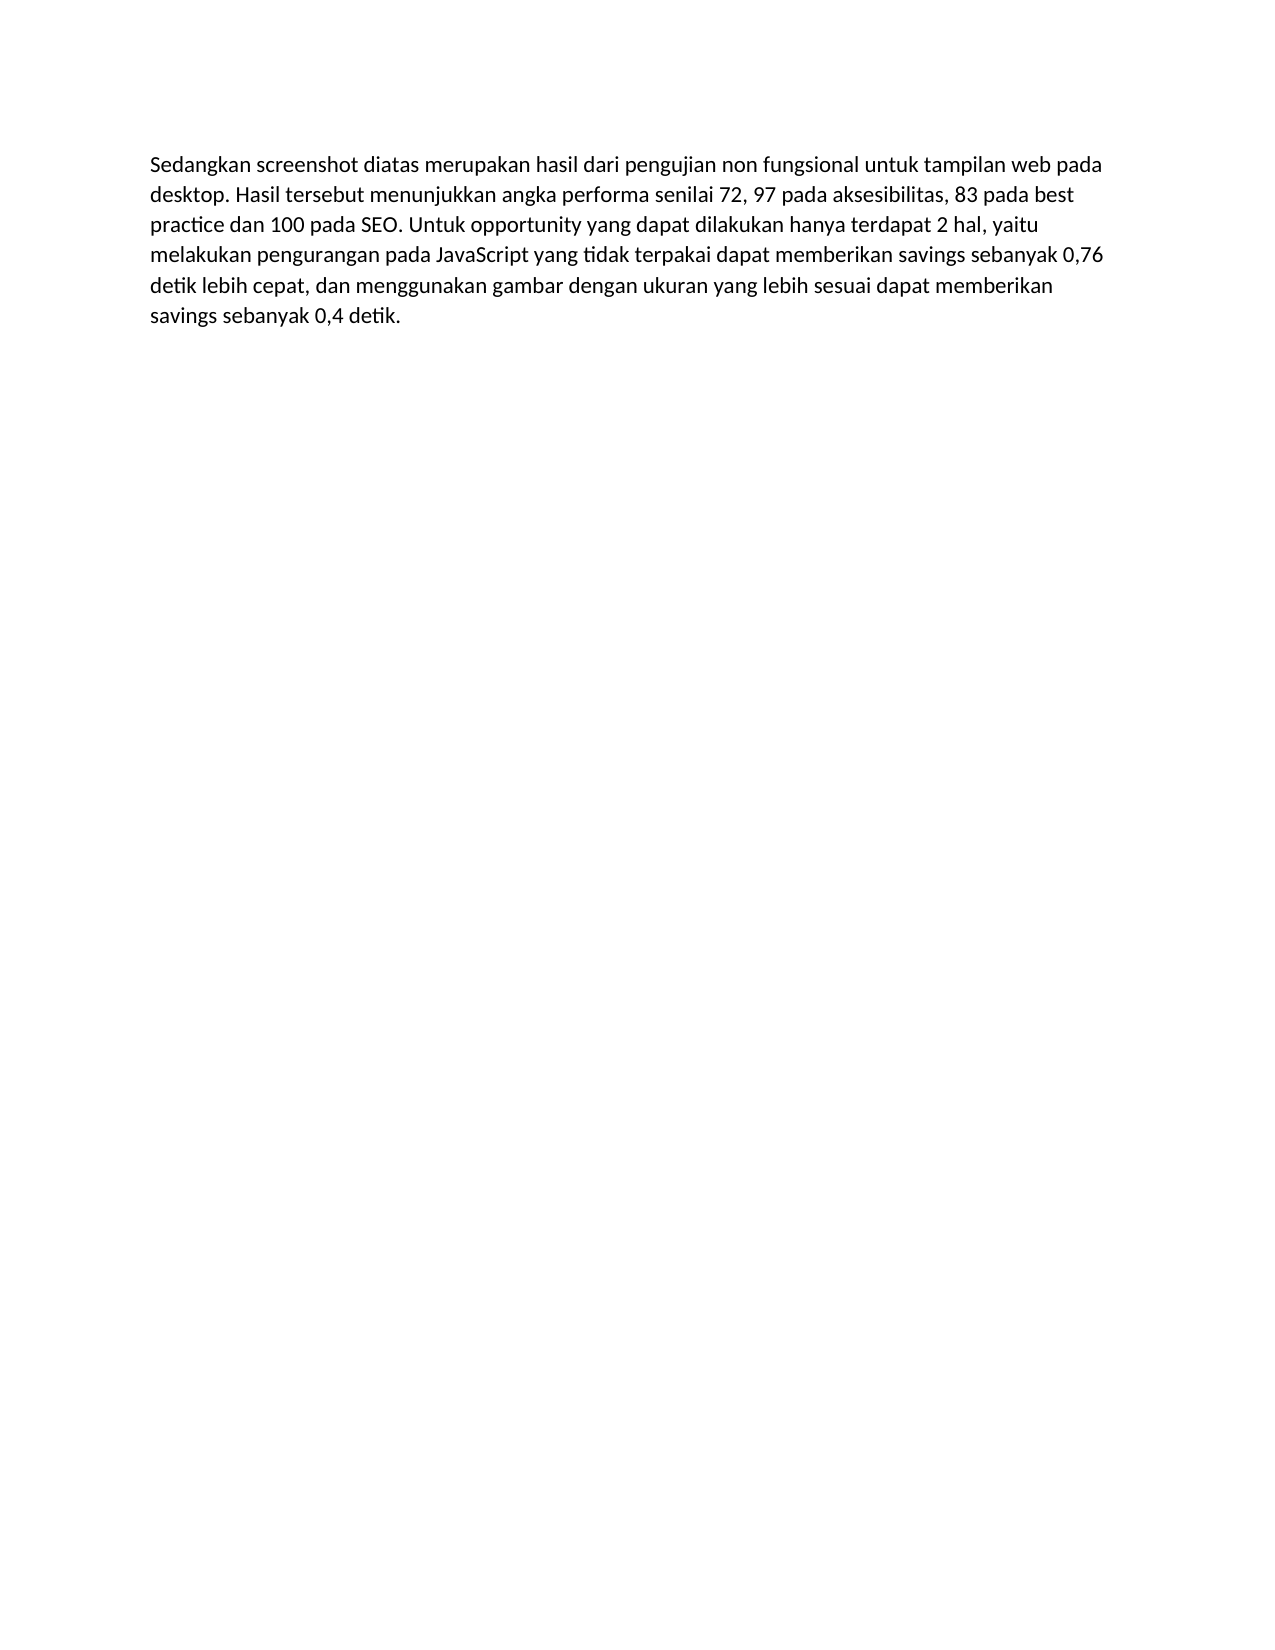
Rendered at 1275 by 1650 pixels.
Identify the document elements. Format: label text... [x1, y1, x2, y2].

text Sedangkan screenshot diatas merupakan hasil dari pengujian non fungsional untuk tampilan web pada desktop. Hasil tersebut menunjukkan angka performa senilai 72, 97 pada aksesibilitas, 83 pada best practice dan 100 pada SEO. Untuk opportunity yang dapat dilakukan hanya terdapat 2 hal, yaitu melakukan pengurangan pada JavaScript yang tidak terpakai dapat memberikan savings sebanyak 0,76 detik lebih cepat, dan menggunakan gambar dengan ukuran yang lebih sesuai dapat memberikan savings sebanyak 0,4 detik. [150, 150, 1125, 329]
